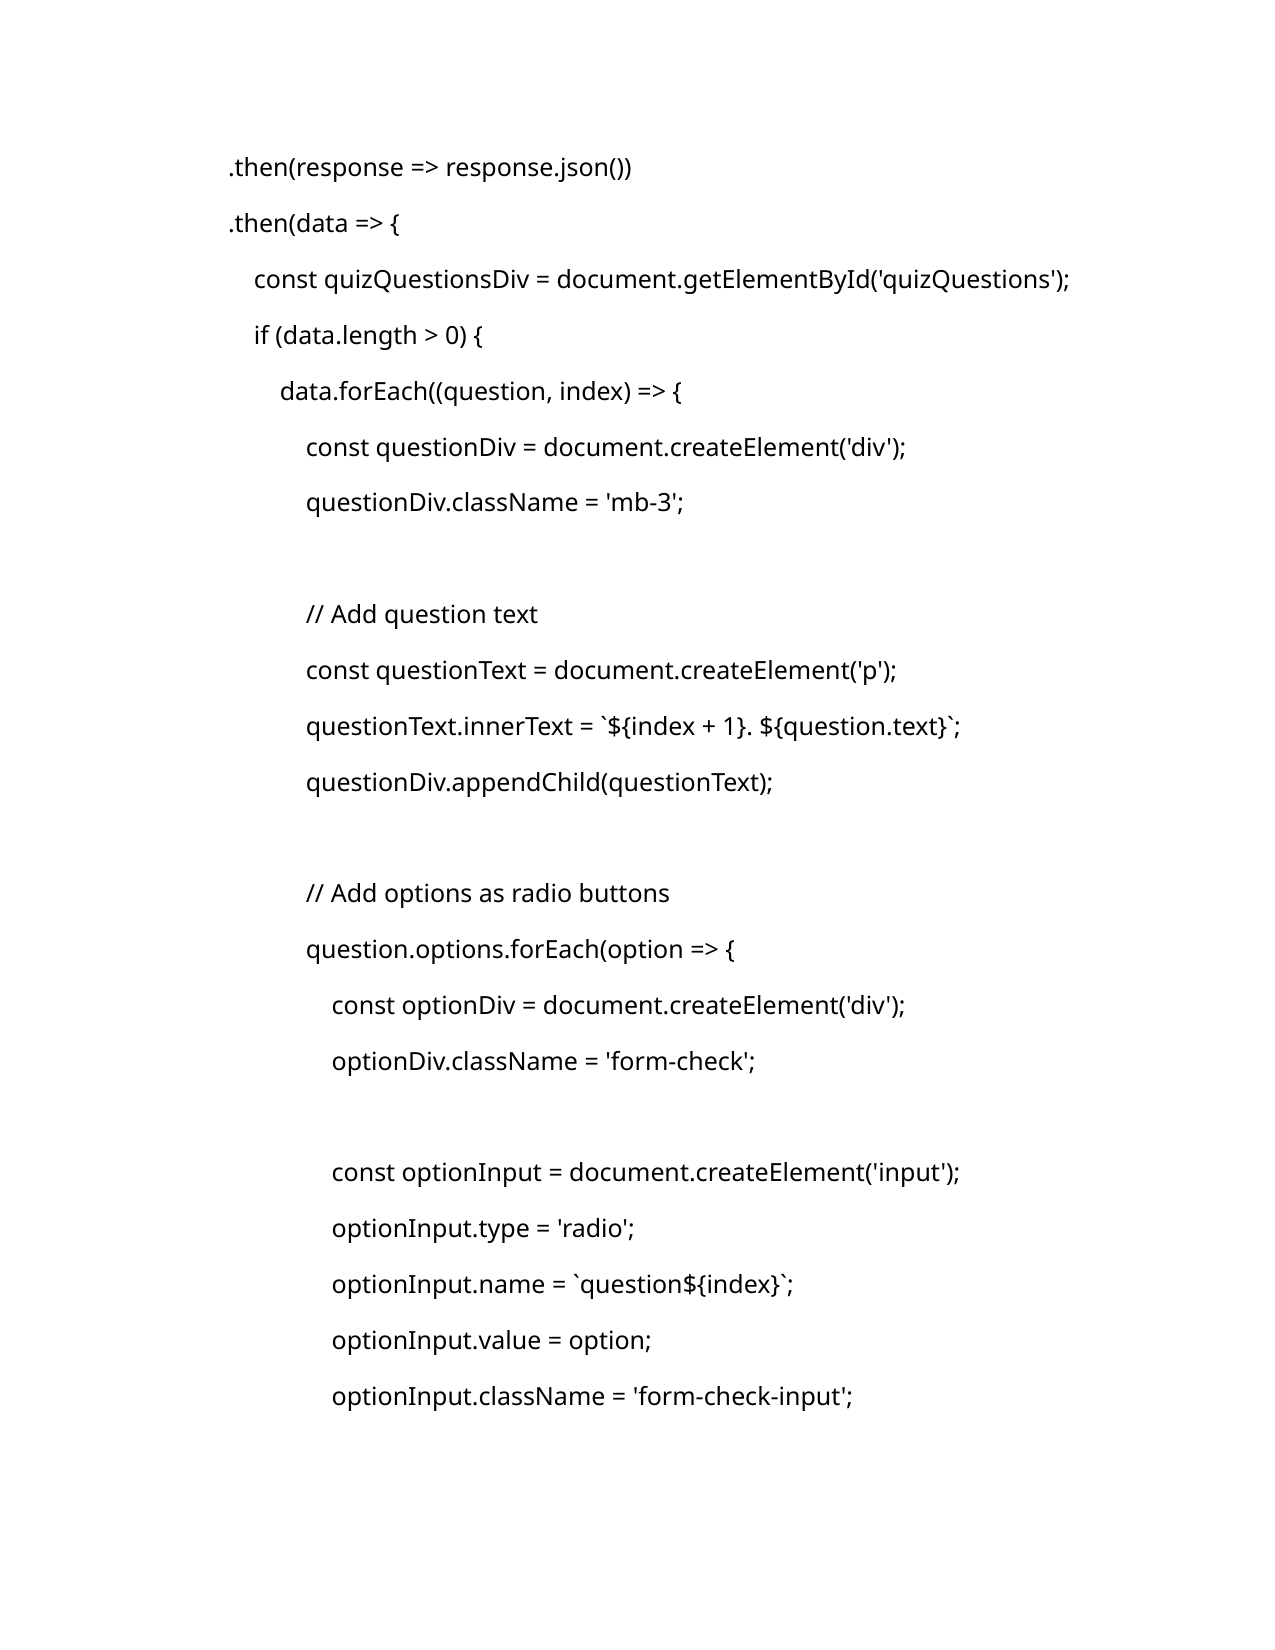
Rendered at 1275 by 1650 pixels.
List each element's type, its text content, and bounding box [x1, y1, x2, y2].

text if (data.length > 0) { [150, 317, 1125, 352]
text optionInput.name = `question${index}`; [150, 1267, 1125, 1301]
text data.forEach((question, index) => { [150, 373, 1125, 407]
text // Add question text [150, 597, 1125, 631]
text questionDiv.className = 'mb-3'; [150, 485, 1125, 519]
text questionText.innerText = `${index + 1}. ${question.text}`; [150, 708, 1125, 742]
text const optionDiv = document.createElement('div'); [150, 987, 1125, 1022]
text optionDiv.className = 'form-check'; [150, 1043, 1125, 1077]
text const quizQuestionsDiv = document.getElementById('quizQuestions'); [150, 262, 1125, 296]
text const optionInput = document.createElement('input'); [150, 1155, 1125, 1189]
text const questionText = document.createElement('p'); [150, 652, 1125, 687]
text .then(data => { [150, 206, 1125, 240]
text questionDiv.appendChild(questionText); [150, 764, 1125, 798]
text optionInput.className = 'form-check-input'; [150, 1378, 1125, 1412]
text const questionDiv = document.createElement('div'); [150, 429, 1125, 463]
text question.options.forEach(option => { [150, 932, 1125, 966]
text optionInput.type = 'radio'; [150, 1211, 1125, 1245]
text // Add options as radio buttons [150, 876, 1125, 910]
text optionInput.value = option; [150, 1322, 1125, 1357]
text .then(response => response.json()) [150, 150, 1125, 184]
